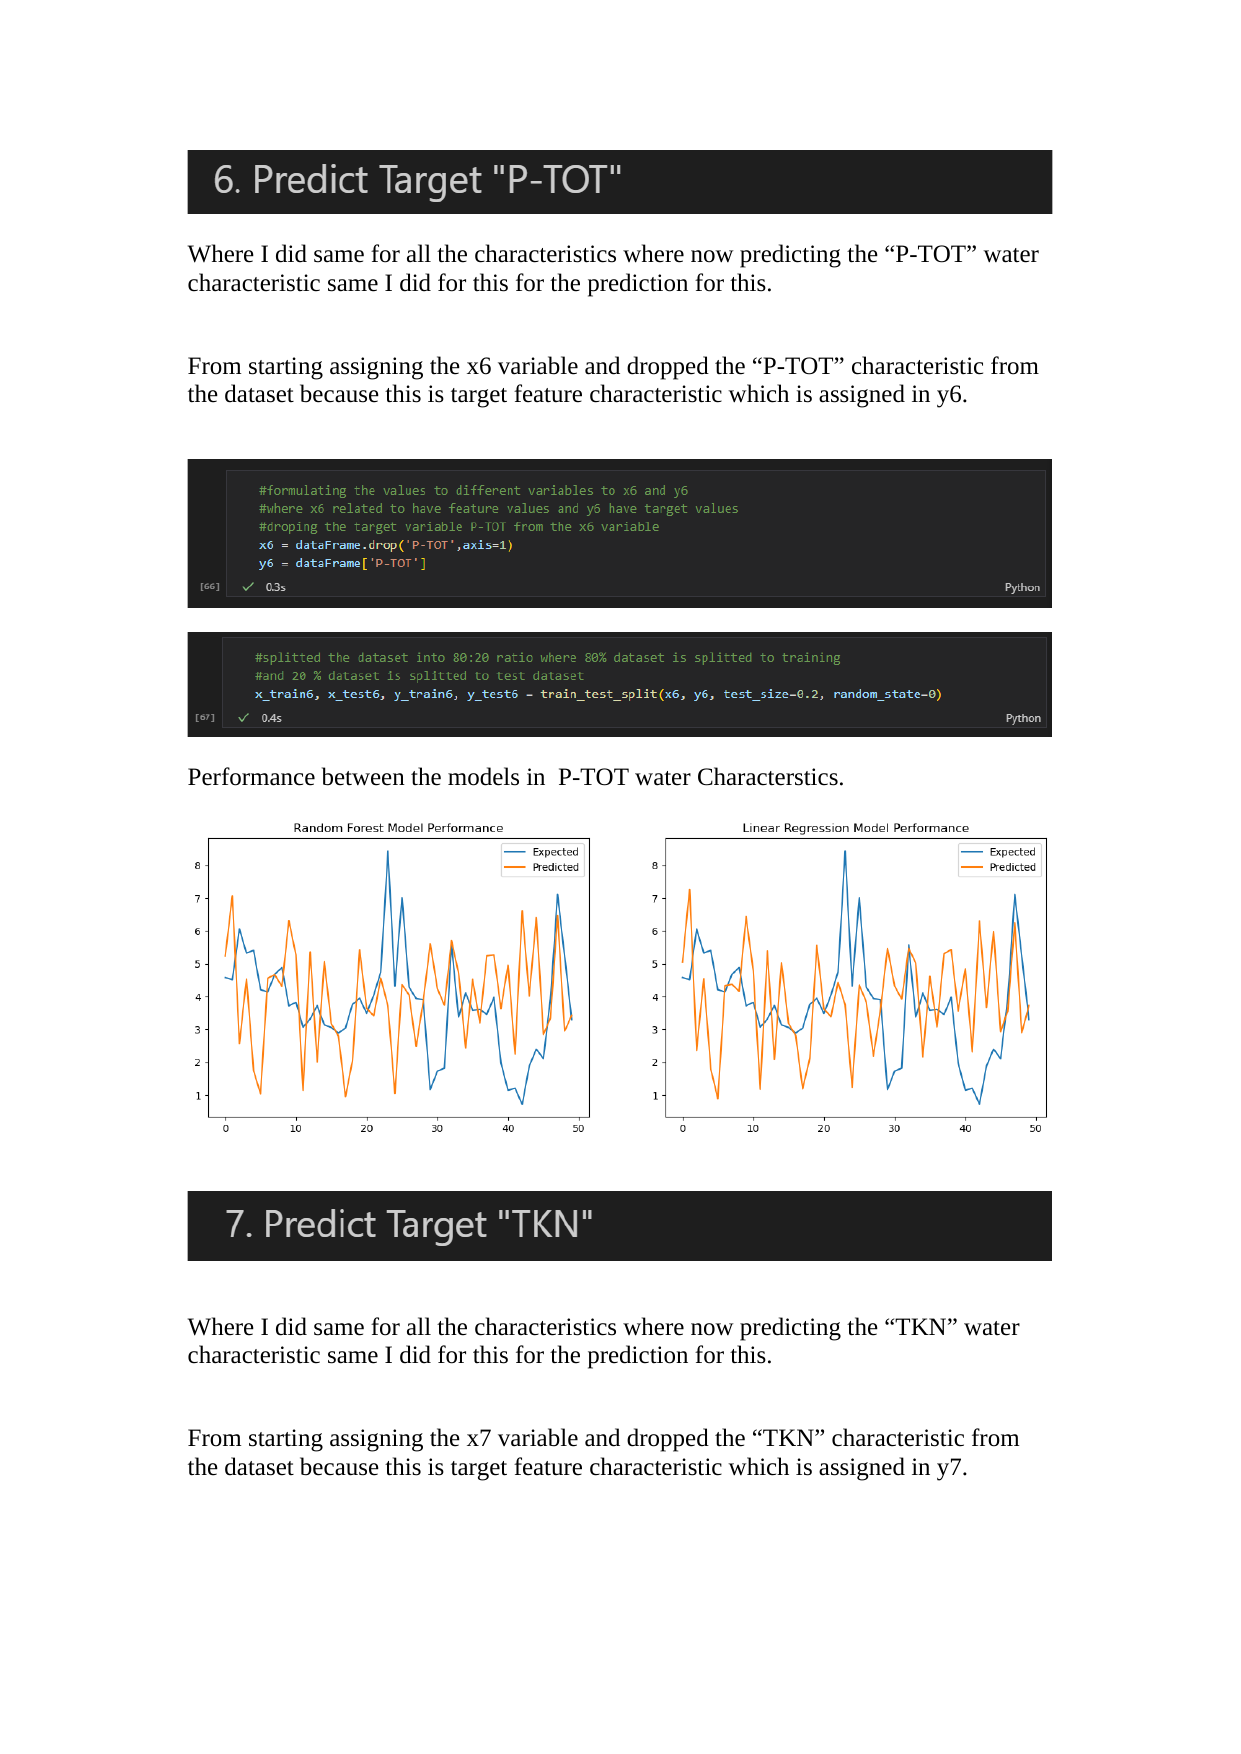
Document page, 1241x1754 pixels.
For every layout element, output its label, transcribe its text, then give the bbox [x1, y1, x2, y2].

picture [187, 150, 1053, 214]
picture [187, 459, 1052, 608]
text Where I did same for all the characteristics where now predicting the “P-TOT” water characteristic same I did for this for the prediction for this. [187, 239, 1053, 297]
picture [187, 1191, 1052, 1261]
text Performance between the models in P-TOT water Characterstics. [187, 762, 1053, 791]
picture [187, 632, 1052, 737]
picture [187, 816, 1053, 1141]
text From starting assigning the x7 variable and dropped the “TKN” characteristic from the dataset because this is target feature characteristic which is assigned in y7. [187, 1423, 1053, 1481]
text Where I did same for all the characteristics where now predicting the “TKN” water characteristic same I did for this for the prediction for this. [187, 1312, 1053, 1369]
text From starting assigning the x6 variable and dropped the “P-TOT” characteristic from the dataset because this is target feature characteristic which is assigned in y6. [187, 351, 1053, 408]
